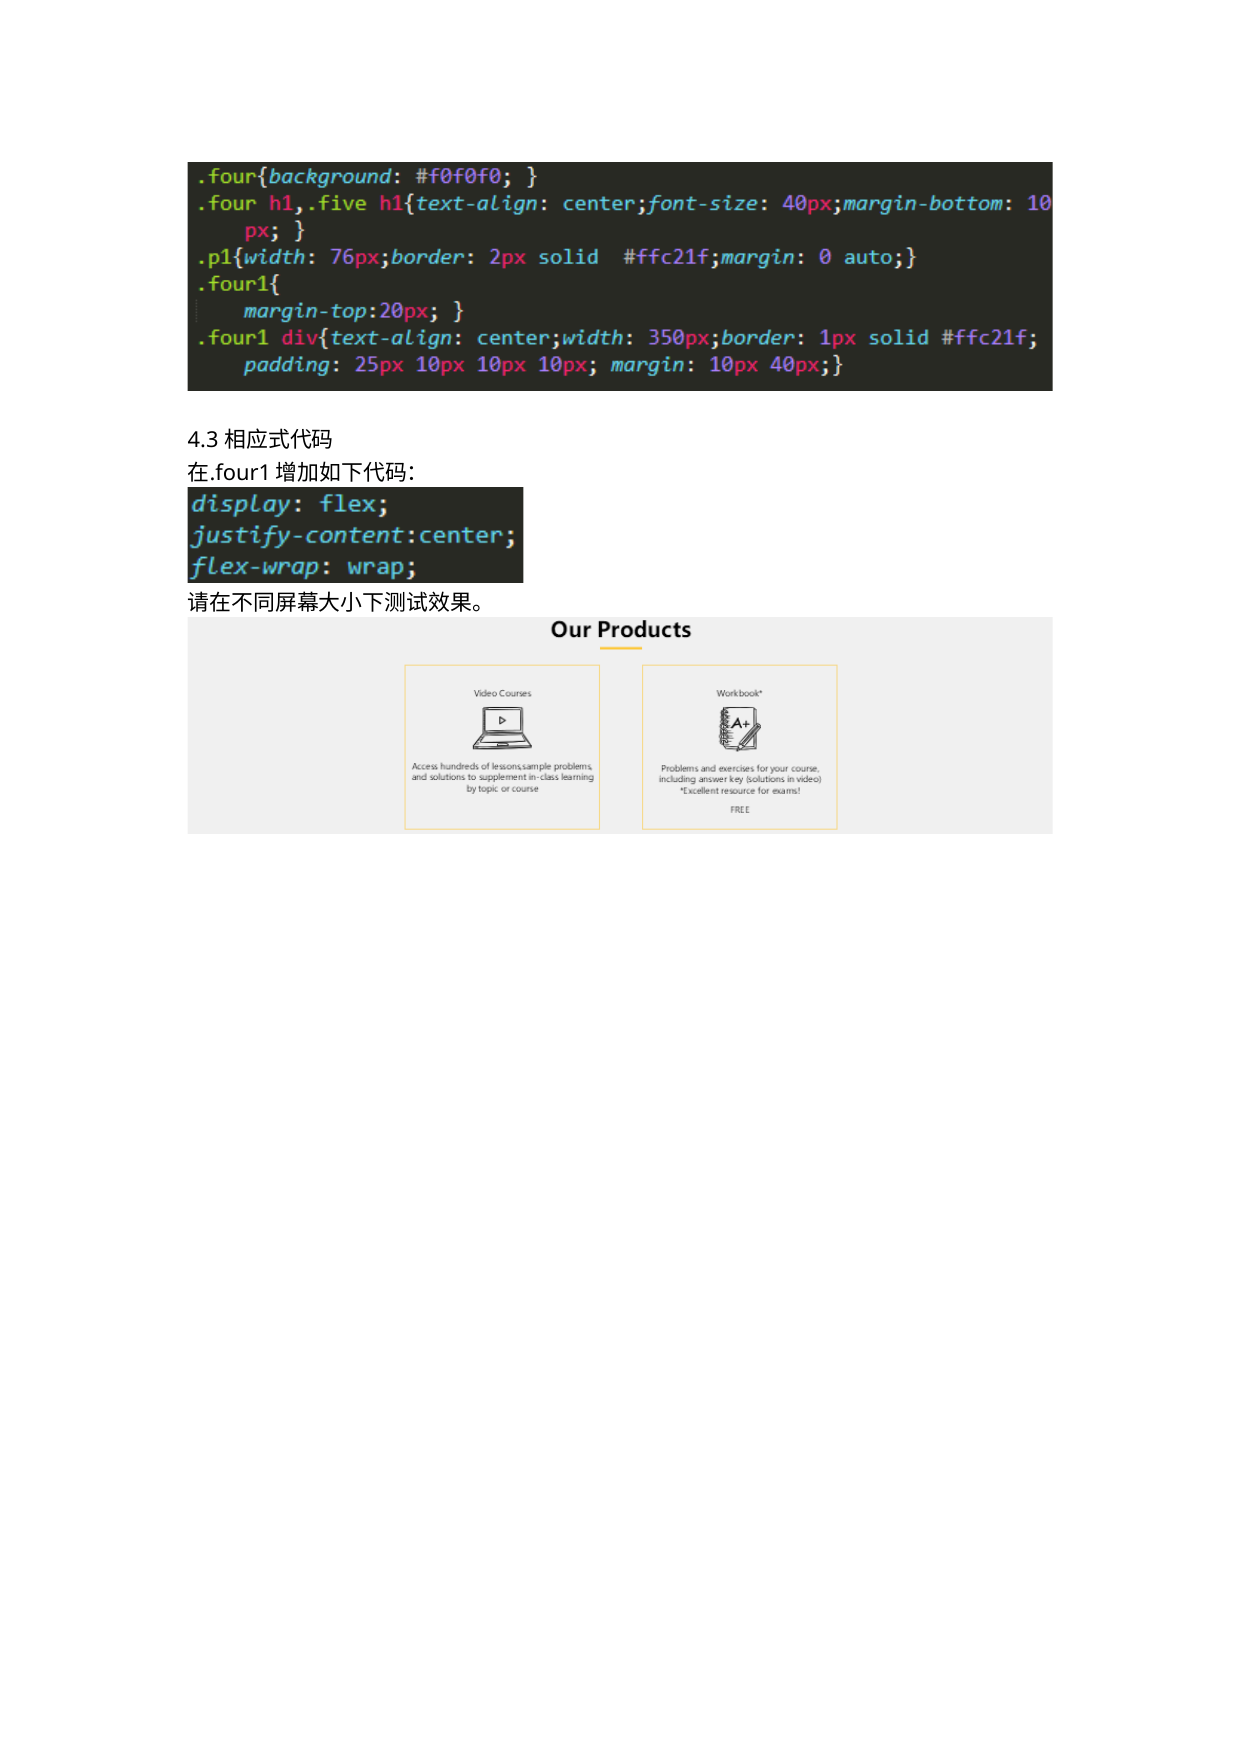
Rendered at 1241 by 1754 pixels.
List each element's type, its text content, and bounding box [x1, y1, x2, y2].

text 请在不同屏幕大小下测试效果。 [187, 584, 1053, 617]
picture [187, 617, 1053, 834]
text 4.3 相应式代码 [187, 391, 1053, 454]
text 在.four1增加如下代码： [187, 454, 1053, 487]
picture [187, 487, 524, 583]
picture [187, 162, 1053, 391]
